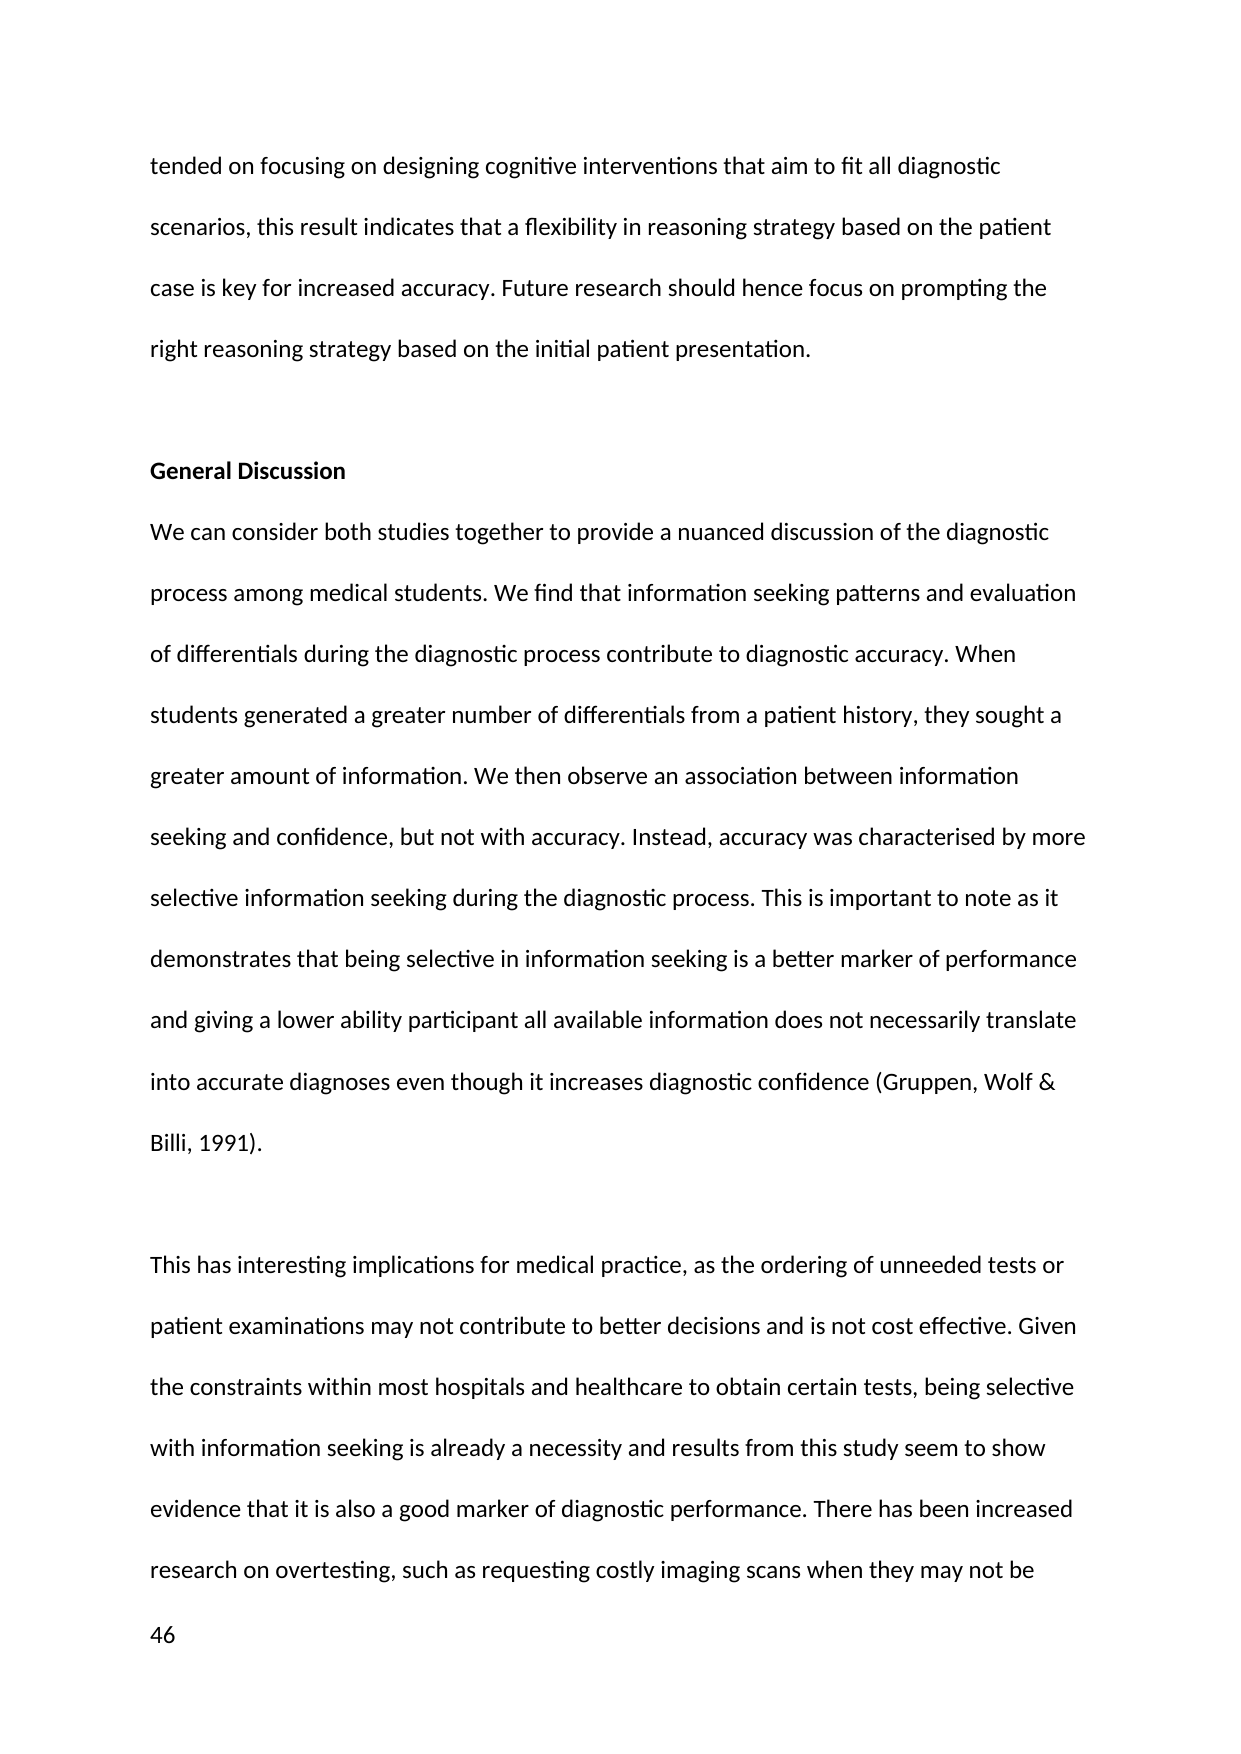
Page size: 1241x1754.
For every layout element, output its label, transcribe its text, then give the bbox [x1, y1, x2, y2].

text General Discussion [150, 455, 1090, 486]
text We can consider both studies together to provide a nuanced discussion of the diagnostic process among medical students. We find that information seeking patterns and evaluation of differentials during the diagnostic process contribute to diagnostic accuracy. When students generated a greater number of differentials from a patient history, they sought a greater amount of information. We then observe an association between information seeking and confidence, but not with accuracy. Instead, accuracy was characterised by more selective information seeking during the diagnostic process. This is important to note as it demonstrates that being selective in information seeking is a better marker of performance and giving a lower ability participant all available information does not necessarily translate into accurate diagnoses even though it increases diagnostic confidence (Gruppen, Wolf & Billi, 1991). [150, 516, 1090, 1157]
